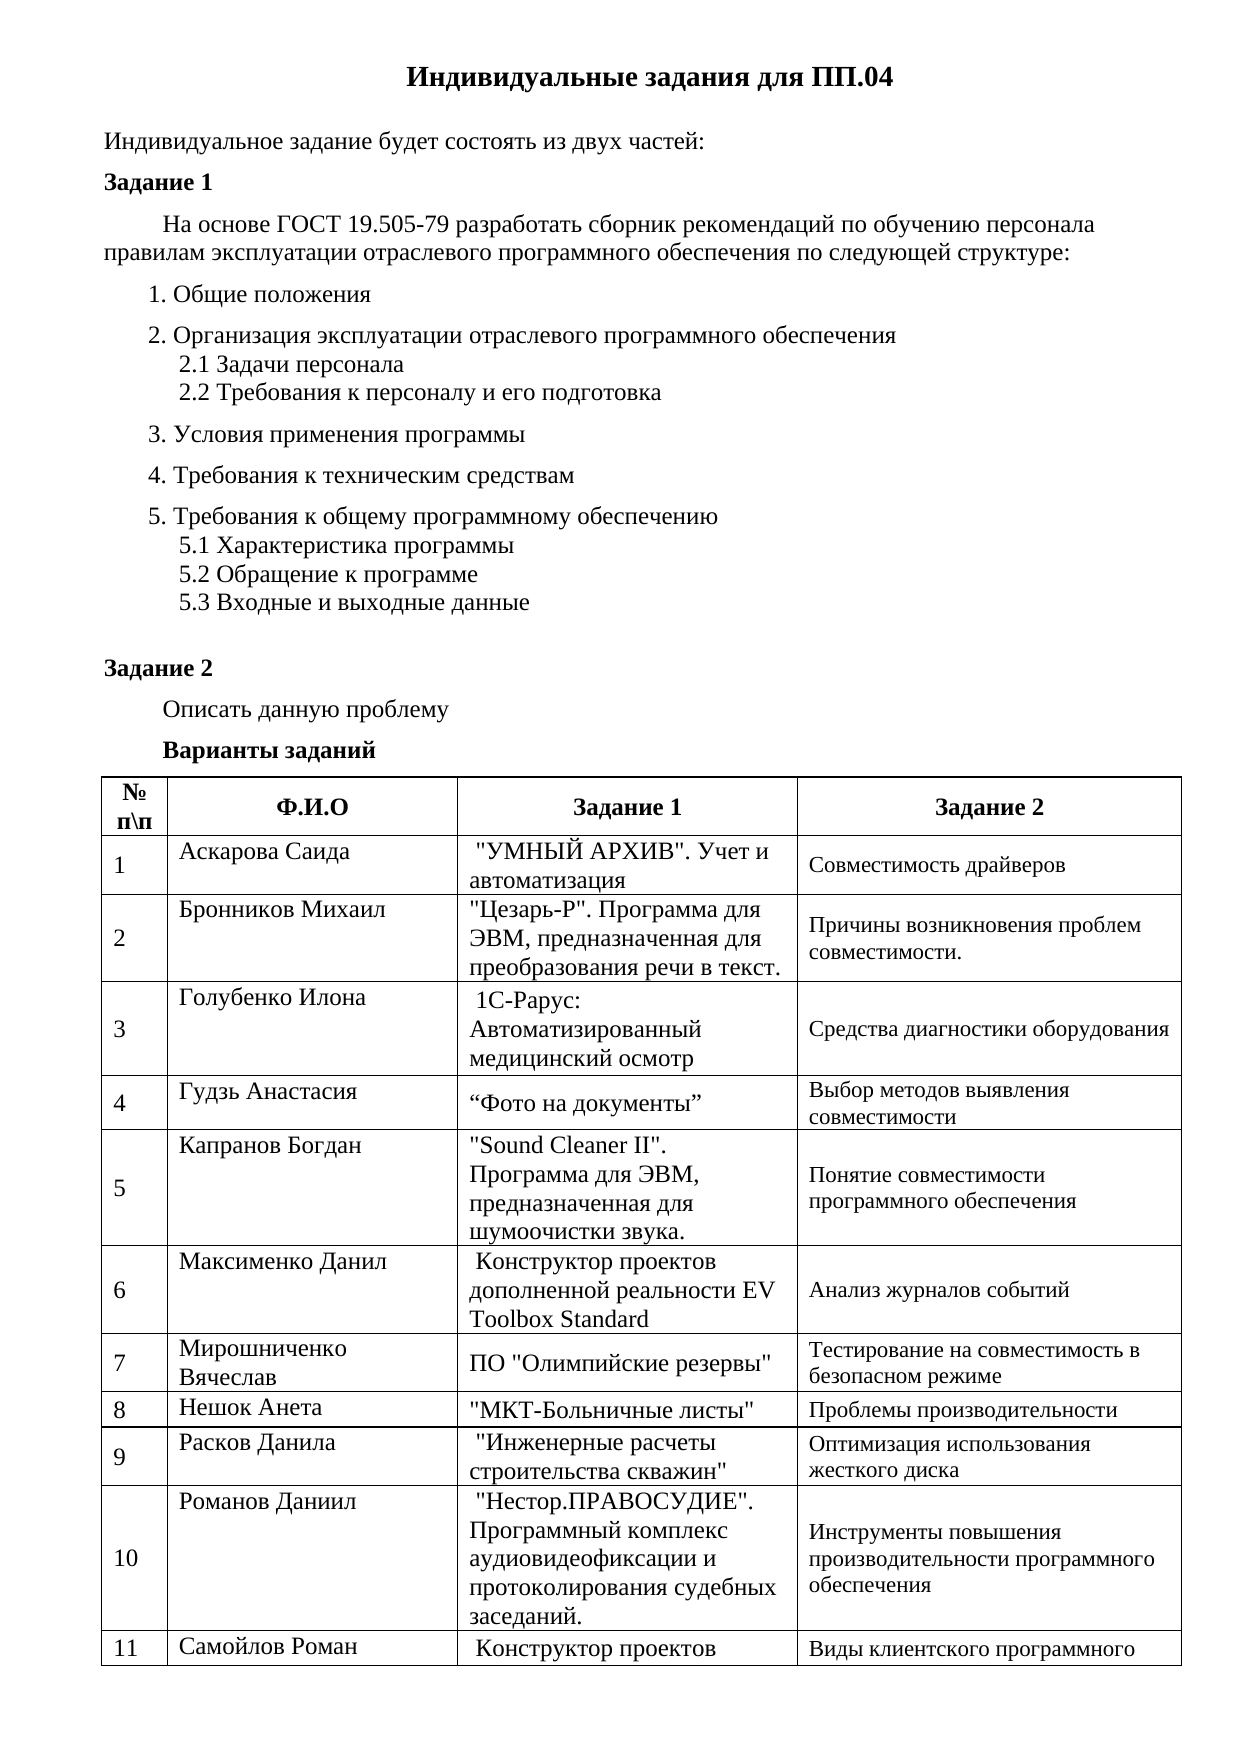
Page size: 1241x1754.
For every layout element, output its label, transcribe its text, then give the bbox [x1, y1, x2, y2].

table_cell "Sound Cleaner II". Программа для ЭВМ, предназначенная для шумоочистки звука. [458, 1130, 797, 1245]
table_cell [458, 1631, 797, 1665]
table_cell Причины возникновения проблем совместимости. [798, 895, 1181, 981]
table_header № п\п [102, 778, 167, 835]
text Задание 2 [103, 653, 1196, 681]
text Индивидуальные задания для ПП.04 [103, 59, 1196, 93]
table_cell [102, 836, 167, 893]
table_cell [102, 1486, 167, 1630]
table_cell [102, 1246, 167, 1332]
table_cell Тестирование на совместимость в безопасном режиме [798, 1334, 1181, 1391]
table_cell [102, 1334, 167, 1391]
table_cell 1C-Рарус: Автоматизированный медицинский осмотр [458, 982, 797, 1075]
table_cell [102, 1076, 167, 1129]
table_cell Капранов Богдан [168, 1130, 457, 1245]
table_cell "МКТ-Больничные листы" [458, 1392, 797, 1426]
table_cell Проблемы производительности [798, 1392, 1181, 1426]
text На основе ГОСТ 19.505-79 разработать сборник рекомендаций по обучению персонала правилам эксплуатации отраслевого программного обеспечения по следующей структуре: [103, 209, 1196, 266]
table_cell Анализ журналов событий [798, 1246, 1181, 1332]
table_cell "Инженерные расчеты строительства скважин" [458, 1428, 797, 1485]
table_cell Голубенко Илона [168, 982, 457, 1075]
table_cell "Нестор.ПРАВОСУДИЕ". Программный комплекс аудиовидеофиксации и протоколирования судебных заседаний. [458, 1486, 797, 1630]
table_cell Романов Даниил [168, 1486, 457, 1630]
text Индивидуальное задание будет состоять из двух частей: [103, 126, 1196, 155]
table_cell [102, 1428, 167, 1485]
table_cell Максименко Данил [168, 1246, 457, 1332]
table_cell [102, 1130, 167, 1245]
table_cell ПО "Олимпийские резервы" [458, 1334, 797, 1391]
table_cell Средства диагностики оборудования [798, 982, 1181, 1075]
table_cell Мирошниченко Вячеслав [168, 1334, 457, 1391]
table_cell [102, 1392, 167, 1426]
table_cell Оптимизация использования жесткого диска [798, 1428, 1181, 1485]
table_cell Гудзь Анастасия [168, 1076, 457, 1129]
table_header Задание 2 [798, 778, 1181, 835]
table_cell Понятие совместимости программного обеспечения [798, 1130, 1181, 1245]
table_cell Инструменты повышения производительности программного обеспечения [798, 1486, 1181, 1630]
table_cell Самойлов Роман [168, 1631, 457, 1665]
table_cell [102, 982, 167, 1075]
text 5. Требования к общему программному обеспечению 5.1 Характеристика программы 5.2 Обращение к программе 5.3 Входные и выходные данные [148, 501, 1196, 616]
text 3. Условия применения программы [148, 419, 1196, 447]
table_cell Бронников Михаил [168, 895, 457, 981]
table_cell Конструктор проектов дополненной реальности EV Toolbox Standard [458, 1246, 797, 1332]
table_cell Нешок Анета [168, 1392, 457, 1426]
text Описать данную проблему [103, 694, 1196, 723]
text Задание 1 [103, 167, 1196, 196]
text 4. Требования к техническим средствам [148, 460, 1196, 489]
text 2. Организация эксплуатации отраслевого программного обеспечения 2.1 Задачи персонала 2.2 Требования к персоналу и его подготовка [148, 320, 1196, 406]
table_cell [102, 895, 167, 981]
table_cell "УМНЫЙ АРХИВ". Учет и автоматизация [458, 836, 797, 893]
table_cell [102, 1631, 167, 1665]
table_cell Расков Данила [168, 1428, 457, 1485]
text 1. Общие положения [148, 279, 1196, 307]
table_header Задание 1 [458, 778, 797, 835]
table_cell Выбор методов выявления совместимости [798, 1076, 1181, 1129]
table_cell Совместимость драйверов [798, 836, 1181, 893]
table_cell "Цезарь-Р". Программа для ЭВМ, предназначенная для преобразования речи в текст. [458, 895, 797, 981]
table_header Ф.И.О [168, 778, 457, 835]
table_cell Аскарова Саида [168, 836, 457, 893]
table_cell “Фото на документы” [458, 1076, 797, 1129]
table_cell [798, 1631, 1181, 1665]
text Варианты заданий [103, 735, 1196, 764]
